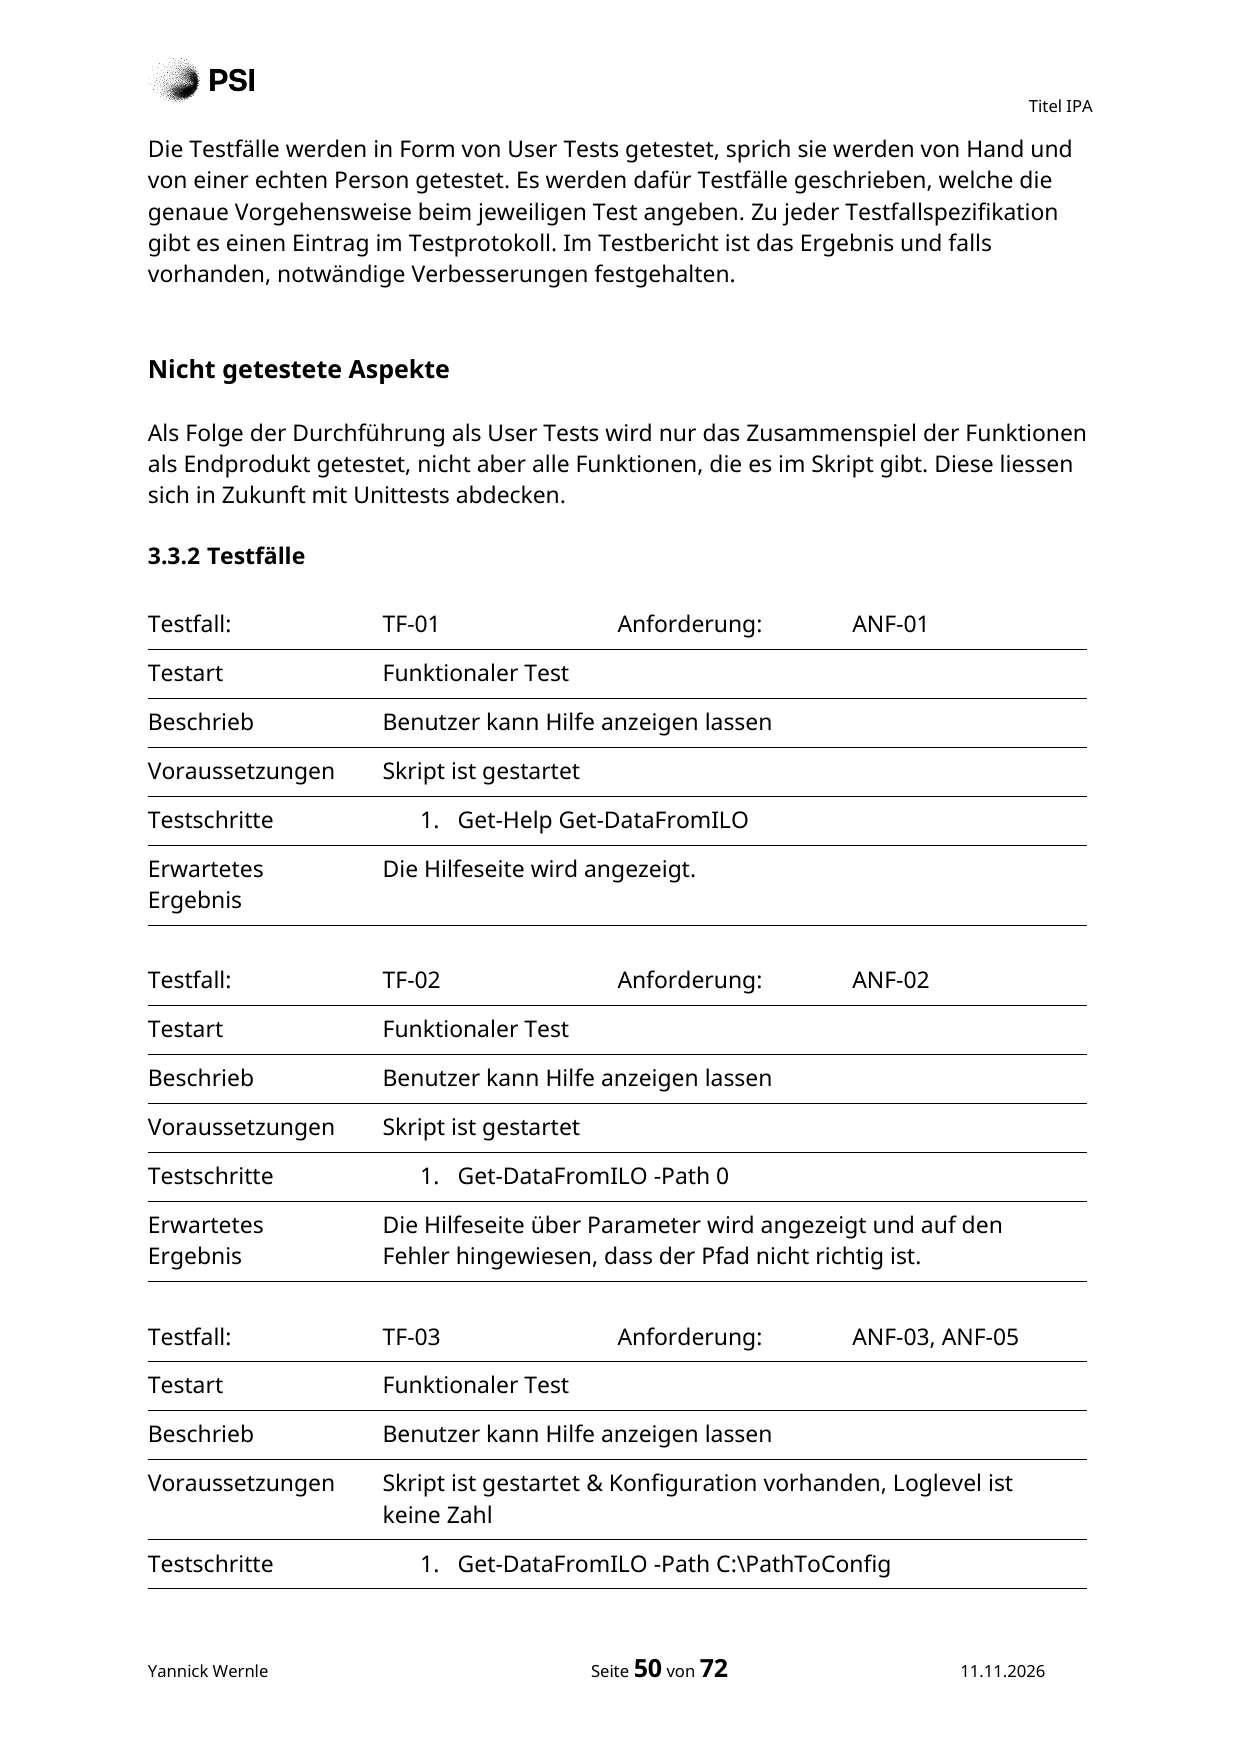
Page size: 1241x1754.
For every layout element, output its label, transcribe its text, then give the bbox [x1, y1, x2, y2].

table_cell Testschritte [148, 1153, 382, 1201]
table_cell Skript ist gestartet [383, 1104, 1087, 1152]
picture [147, 47, 254, 113]
table_cell Testschritte [148, 797, 382, 844]
table_cell Testart [148, 650, 382, 698]
table_header ANF-01 [852, 600, 1087, 649]
table_cell Benutzer kann Hilfe anzeigen lassen [383, 1411, 1087, 1459]
table_cell Testschritte [148, 1540, 382, 1588]
text Als Folge der Durchführung als User Tests wird nur das Zusammenspiel der Funktionen als Endprodukt getestet, nicht aber alle Funktionen, die es im Skript gibt. Diese liessen sich in Zukunft mit Unittests abdecken. [148, 417, 1092, 511]
table_cell Funktionaler Test [383, 1362, 1087, 1410]
table_header Anforderung: [617, 1313, 852, 1361]
table_header Anforderung: [617, 957, 852, 1005]
table_cell Get-DataFromILO -Path 0 [383, 1153, 1087, 1201]
table_cell Funktionaler Test [383, 1006, 1087, 1054]
table_header ANF-03, ANF-05 [852, 1313, 1087, 1361]
table_cell Die Hilfeseite über Parameter wird angezeigt und auf den Fehler hingewiesen, dass der Pfad nicht richtig ist. [383, 1202, 1087, 1281]
table_cell Testart [148, 1006, 382, 1054]
table_header TF-02 [383, 957, 617, 1005]
table_header Testfall: [148, 957, 382, 1005]
table_cell Voraussetzungen [148, 1460, 382, 1539]
table_cell Beschrieb [148, 1411, 382, 1459]
table_cell Skript ist gestartet [383, 748, 1087, 796]
table_cell Die Hilfeseite wird angezeigt. [383, 846, 1087, 925]
table_cell Beschrieb [148, 699, 382, 747]
table_cell Benutzer kann Hilfe anzeigen lassen [383, 699, 1087, 747]
table_cell Testart [148, 1362, 382, 1410]
table_header Testfall: [148, 1313, 382, 1361]
table_header ANF-02 [852, 957, 1087, 1005]
table_cell Beschrieb [148, 1055, 382, 1103]
text Die Testfälle werden in Form von User Tests getestet, sprich sie werden von Hand und von einer echten Person getestet. Es werden dafür Testfälle geschrieben, welche die genaue Vorgehensweise beim jeweiligen Test angeben. Zu jeder Testfallspezifikation gibt es einen Eintrag im Testprotokoll. Im Testbericht ist das Ergebnis und falls vorhanden, notwändige Verbesserungen festgehalten. [148, 133, 1092, 289]
table_cell Voraussetzungen [148, 1104, 382, 1152]
table_cell Get-Help Get-DataFromILO [383, 797, 1087, 844]
table_cell Get-DataFromILO -Path C:\PathToConfig [383, 1540, 1087, 1588]
table_header Testfall: [148, 600, 382, 649]
table_cell Erwartetes Ergebnis [148, 846, 382, 925]
subtitle Nicht getestete Aspekte [148, 352, 1092, 386]
table_cell Skript ist gestartet & Konfiguration vorhanden, Loglevel ist keine Zahl [383, 1460, 1087, 1539]
table_cell Voraussetzungen [148, 748, 382, 796]
text Testfälle [148, 540, 1092, 571]
table_header TF-01 [383, 600, 617, 649]
table_header Anforderung: [617, 600, 852, 649]
table_cell Benutzer kann Hilfe anzeigen lassen [383, 1055, 1087, 1103]
table_cell Erwartetes Ergebnis [148, 1202, 382, 1281]
table_header TF-03 [383, 1313, 617, 1361]
table_cell Funktionaler Test [383, 650, 1087, 698]
